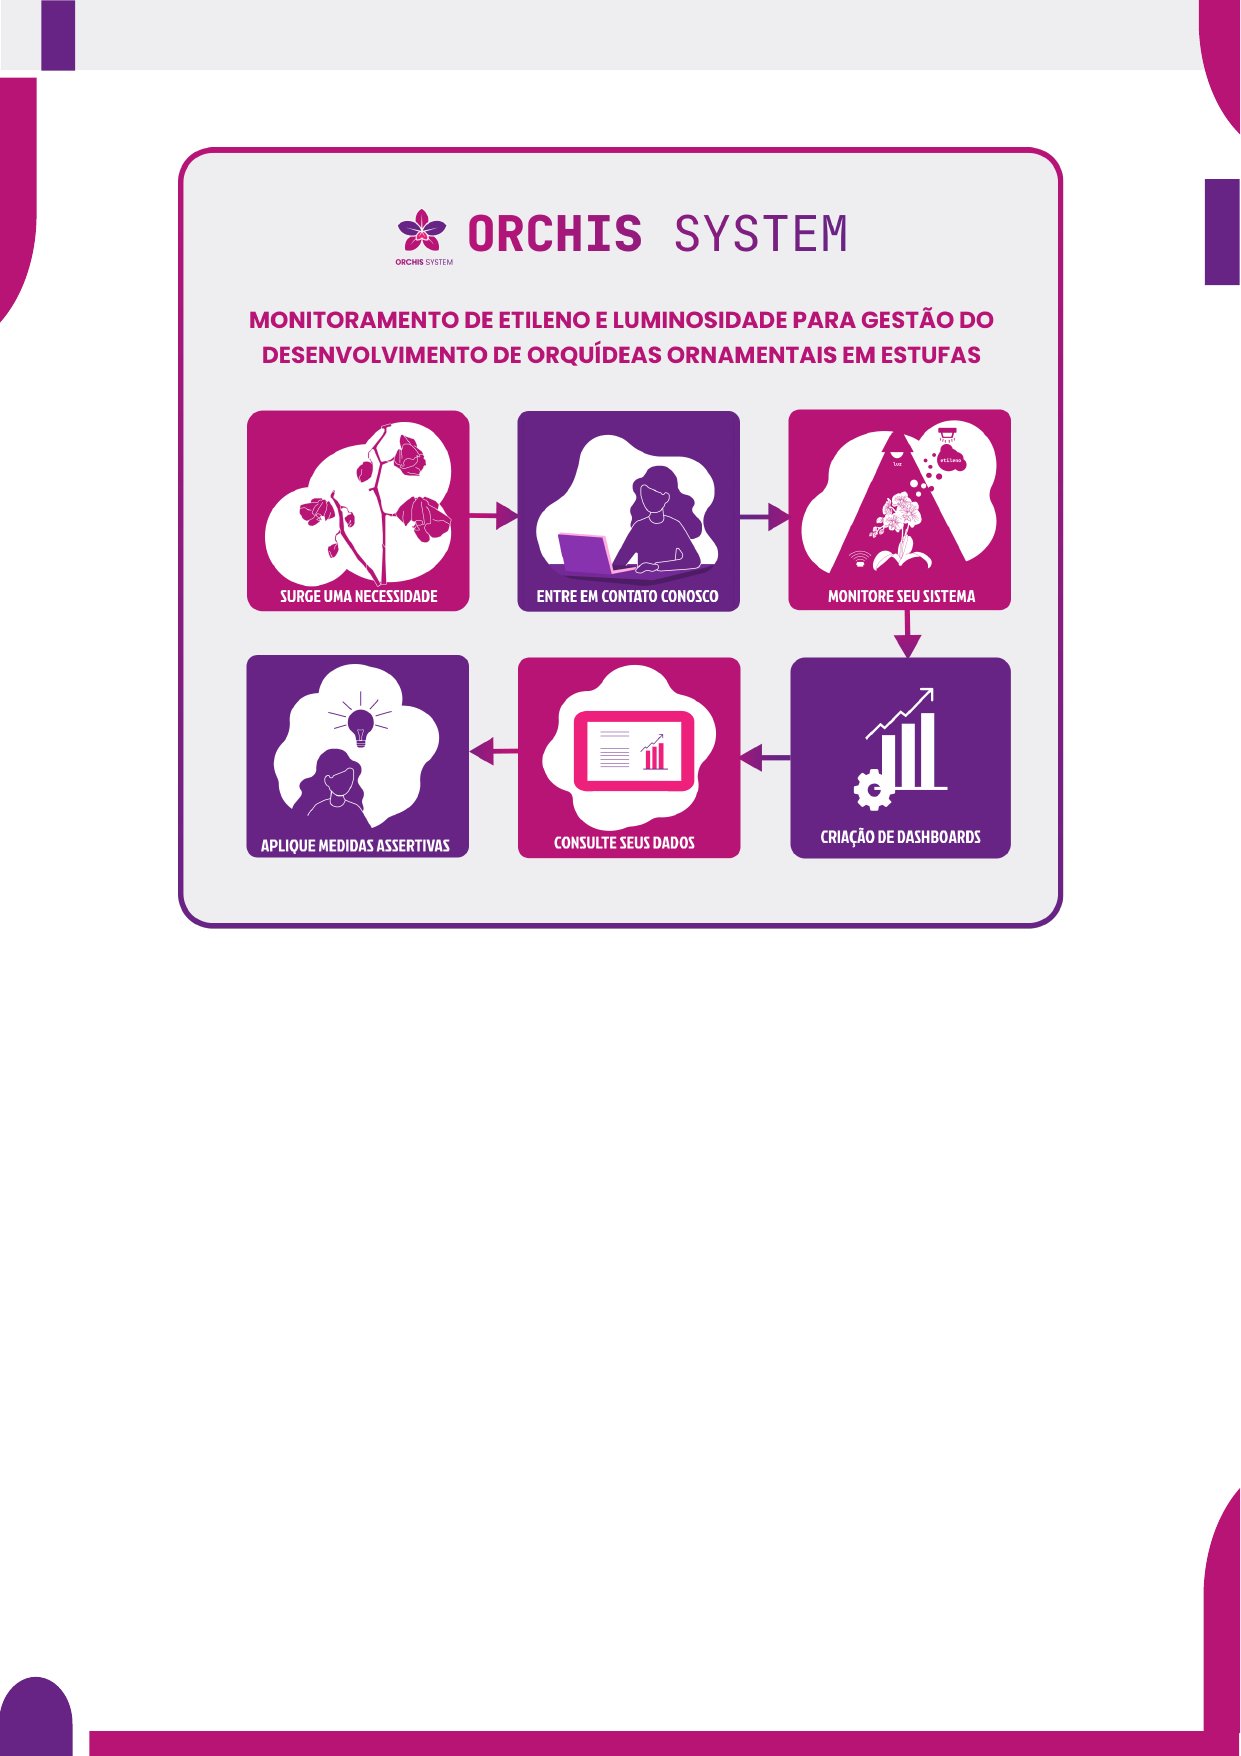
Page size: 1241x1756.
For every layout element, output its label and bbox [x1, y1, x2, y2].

picture [177, 147, 1064, 929]
